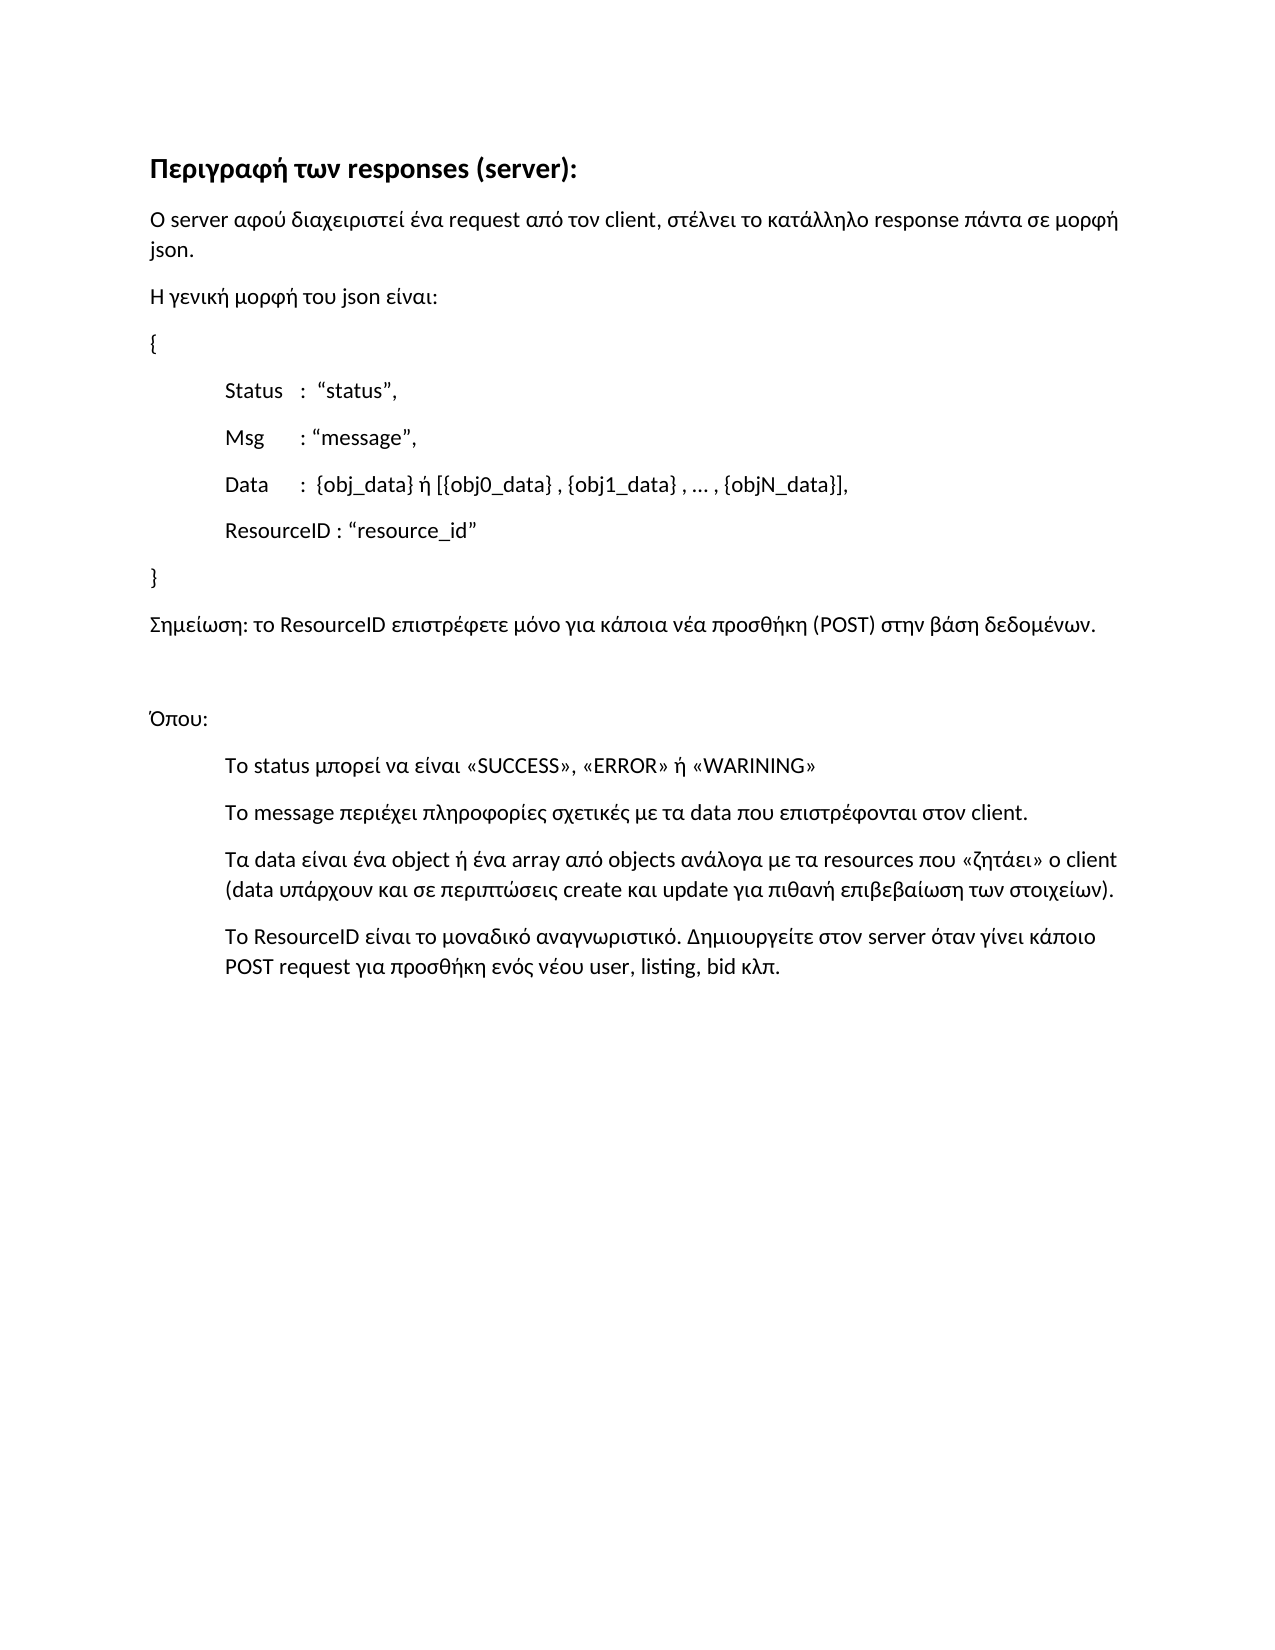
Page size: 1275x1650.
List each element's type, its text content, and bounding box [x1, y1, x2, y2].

text Status : “status”, [225, 376, 1125, 404]
text Όπου: [150, 704, 1125, 732]
text Το status μπορεί να είναι «SUCCESS», «ERROR» ή «WARINING» [150, 751, 1125, 779]
text Τα data είναι ένα object ή ένα array από objects ανάλογα με τα resources που «ζητάει» ο client (data υπάρχουν και σε περιπτώσεις create και update για πιθανή επιβεβαίωση των στοιχείων). [225, 845, 1125, 903]
text Η γενική μορφή του json είναι: [150, 282, 1125, 310]
text { [150, 329, 1125, 357]
text Το message περιέχει πληροφορίες σχετικές με τα data που επιστρέφονται στον client. [150, 798, 1125, 826]
text } [150, 563, 1125, 591]
text Περιγραφή των responses (server): [150, 150, 1125, 186]
text Data : {obj_data} ή [{obj0_data} , {obj1_data} , … , {objN_data}], [225, 470, 1125, 498]
text Το ResourceID είναι το μοναδικό αναγνωριστικό. Δημιουργείτε στον server όταν γίνει κάποιο POST request για προσθήκη ενός νέου user, listing, bid κλπ. [225, 922, 1125, 980]
text Msg : “message”, [225, 423, 1125, 451]
text ResourceID : “resource_id” [225, 517, 1125, 544]
text Ο server αφού διαχειριστεί ένα request από τον client, στέλνει το κατάλληλο response πάντα σε μορφή json. [150, 205, 1125, 263]
text Σημείωση: το ResourceID επιστρέφετε μόνο για κάποια νέα προσθήκη (POST) στην βάση δεδομένων. [150, 610, 1125, 638]
